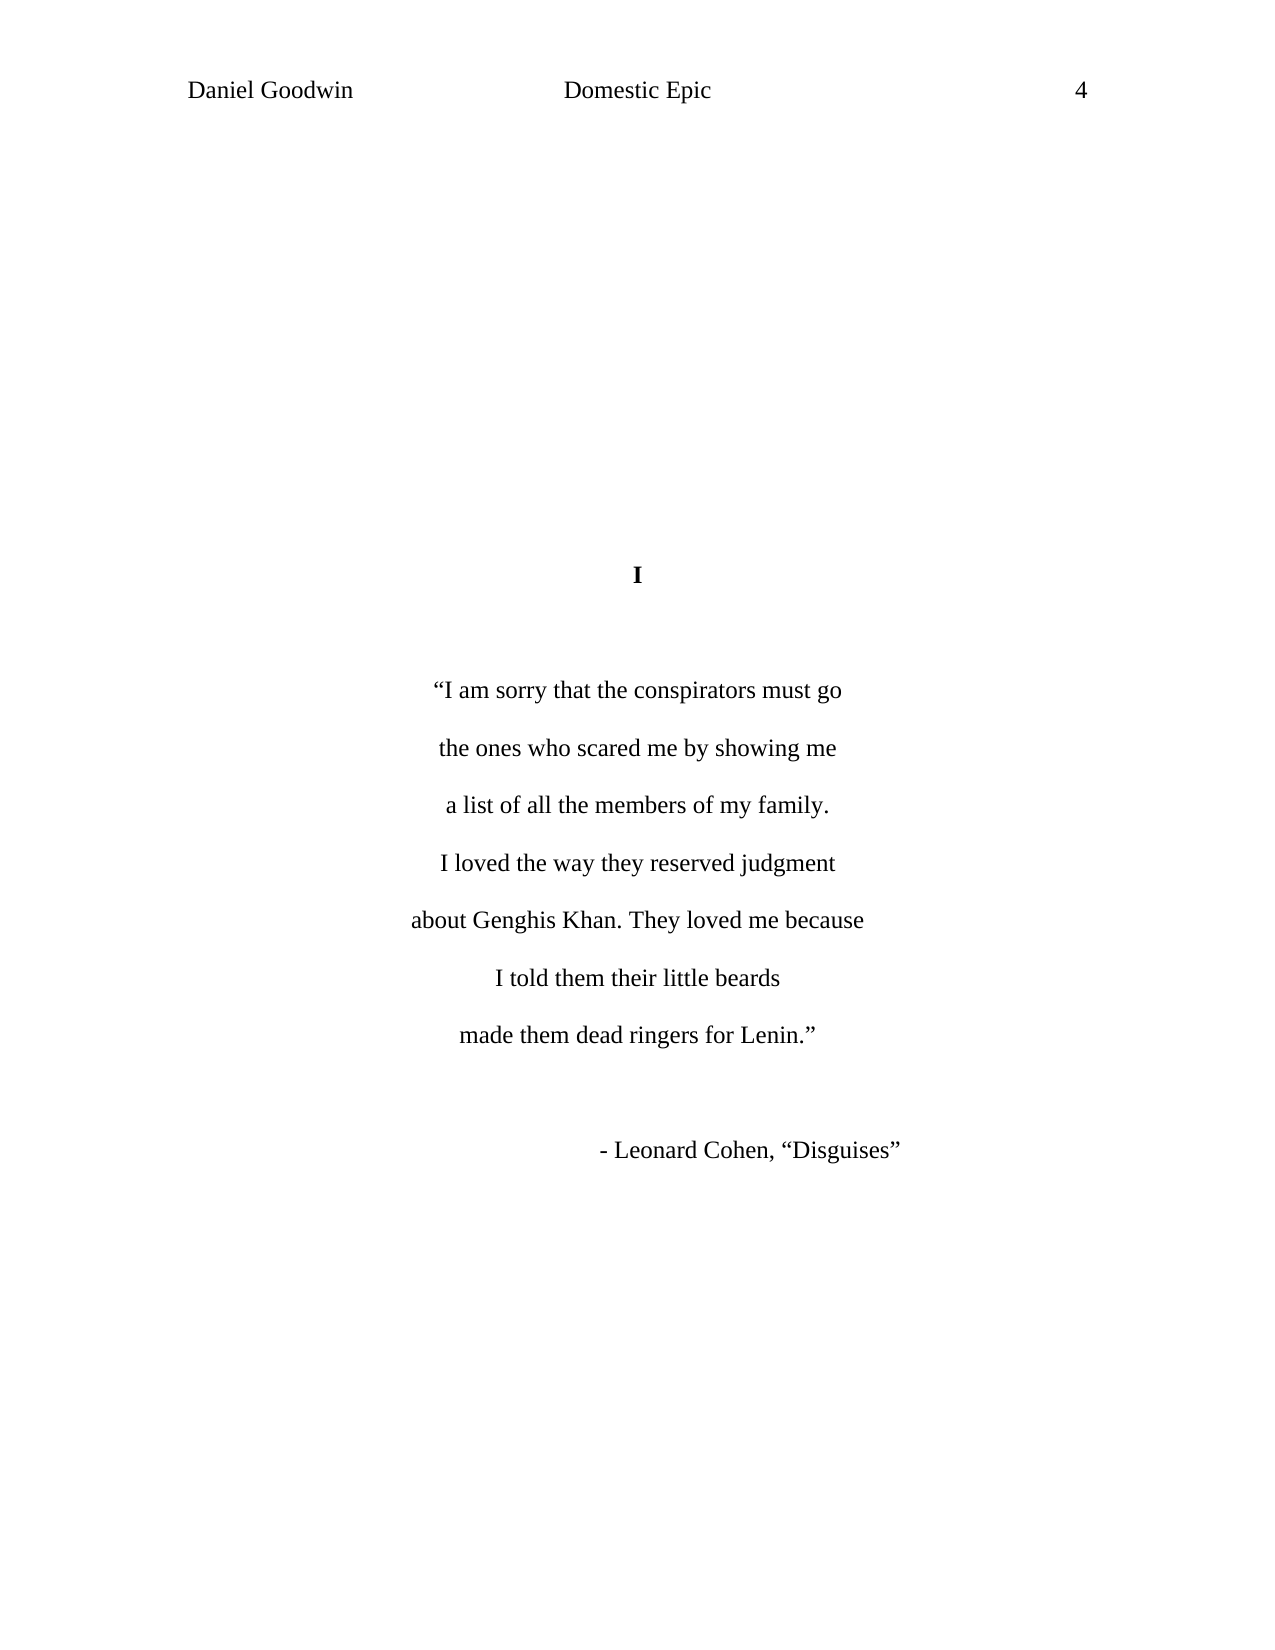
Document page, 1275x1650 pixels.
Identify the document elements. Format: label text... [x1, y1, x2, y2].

text made them dead ringers for Lenin.” [187, 1020, 1087, 1049]
text “I am sorry that the conspirators must go [187, 675, 1087, 704]
text I loved the way they reserved judgment [187, 848, 1087, 876]
text about Genghis Khan. They loved me because [187, 905, 1087, 934]
text a list of all the members of my family. [187, 790, 1087, 819]
text I told them their little beards [187, 963, 1087, 991]
subtitle I [187, 560, 1087, 589]
text - Leonard Cohen, “Disguises” [187, 1135, 1087, 1164]
text the ones who scared me by showing me [187, 733, 1087, 761]
